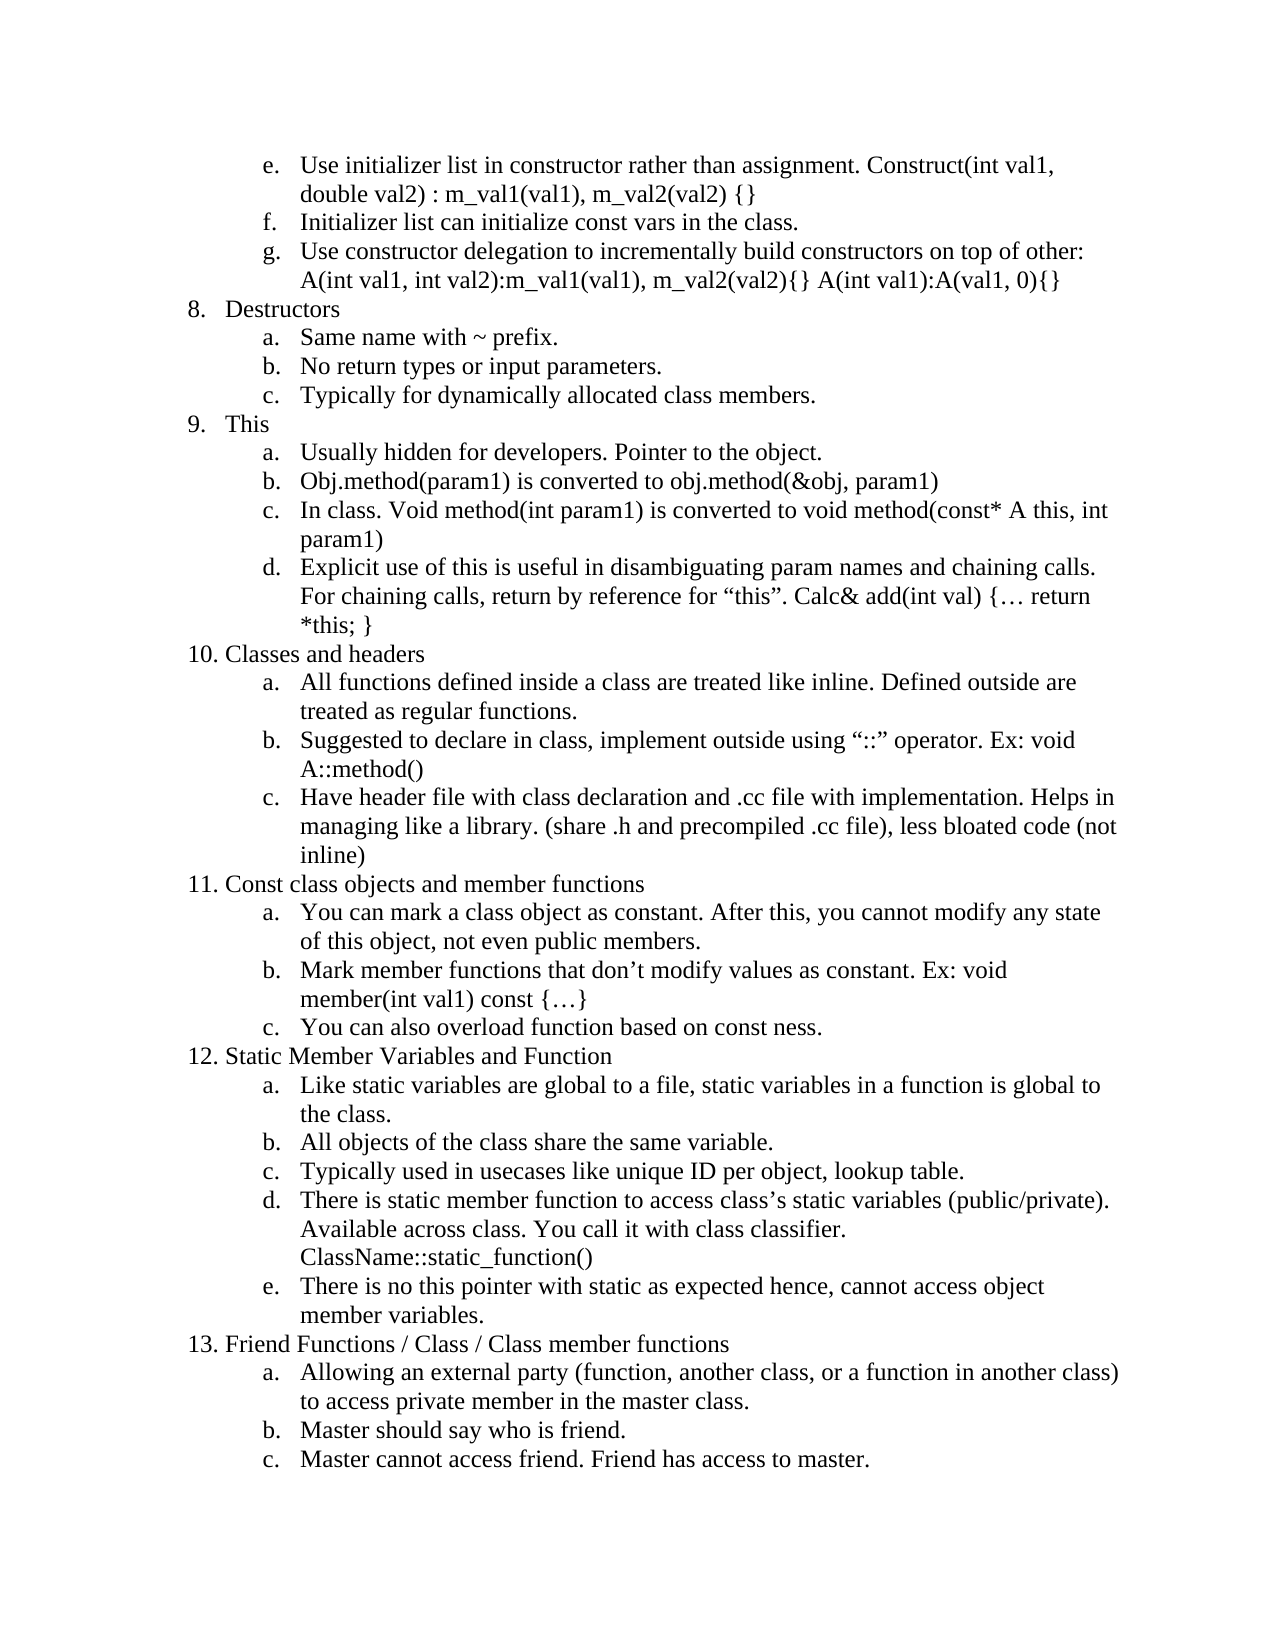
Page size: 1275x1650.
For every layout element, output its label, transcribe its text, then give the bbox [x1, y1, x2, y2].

list Master should say who is friend. [262, 1415, 1125, 1444]
list Destructors [187, 294, 1125, 322]
list Obj.method(param1) is converted to obj.method(&obj, param1) [262, 466, 1125, 495]
list Classes and headers [187, 639, 1125, 667]
list All functions defined inside a class are treated like inline. Defined outside are treated as regular functions. [262, 667, 1125, 725]
list Initializer list can initialize const vars in the class. [262, 207, 1125, 236]
list Use initializer list in constructor rather than assignment. Construct(int val1, double val2) : m_val1(val1), m_val2(val2) {} [262, 150, 1125, 207]
list Typically used in usecases like unique ID per object, lookup table. [262, 1156, 1125, 1185]
list In class. Void method(int param1) is converted to void method(const* A this, int param1) [262, 495, 1125, 552]
list There is static member function to access class’s static variables (public/private). Available across class. You call it with class classifier. ClassName::static_function() [262, 1185, 1125, 1271]
list No return types or input parameters. [262, 351, 1125, 380]
list This [187, 409, 1125, 437]
list You can also overload function based on const ness. [262, 1012, 1125, 1041]
list Allowing an external party (function, another class, or a function in another class) to access private member in the master class. [262, 1357, 1125, 1415]
list All objects of the class share the same variable. [262, 1127, 1125, 1156]
list Typically for dynamically allocated class members. [262, 380, 1125, 409]
list Friend Functions / Class / Class member functions [187, 1329, 1125, 1357]
list Suggested to declare in class, implement outside using “::” operator. Ex: void A::method() [262, 725, 1125, 782]
list You can mark a class object as constant. After this, you cannot modify any state of this object, not even public members. [262, 897, 1125, 955]
list Mark member functions that don’t modify values as constant. Ex: void member(int val1) const {…} [262, 955, 1125, 1012]
list Const class objects and member functions [187, 869, 1125, 897]
list Usually hidden for developers. Pointer to the object. [262, 437, 1125, 466]
list Master cannot access friend. Friend has access to master. [262, 1444, 1125, 1472]
list Like static variables are global to a file, static variables in a function is global to the class. [262, 1070, 1125, 1127]
list Same name with ~ prefix. [262, 322, 1125, 351]
list Explicit use of this is useful in disambiguating param names and chaining calls. For chaining calls, return by reference for “this”. Calc& add(int val) {… return *this; } [262, 552, 1125, 639]
list Use constructor delegation to incrementally build constructors on top of other: A(int val1, int val2):m_val1(val1), m_val2(val2){} A(int val1):A(val1, 0){} [262, 236, 1125, 294]
list Static Member Variables and Function [187, 1041, 1125, 1070]
list There is no this pointer with static as expected hence, cannot access object member variables. [262, 1271, 1125, 1329]
list Have header file with class declaration and .cc file with implementation. Helps in managing like a library. (share .h and precompiled .cc file), less bloated code (not inline) [262, 782, 1125, 869]
